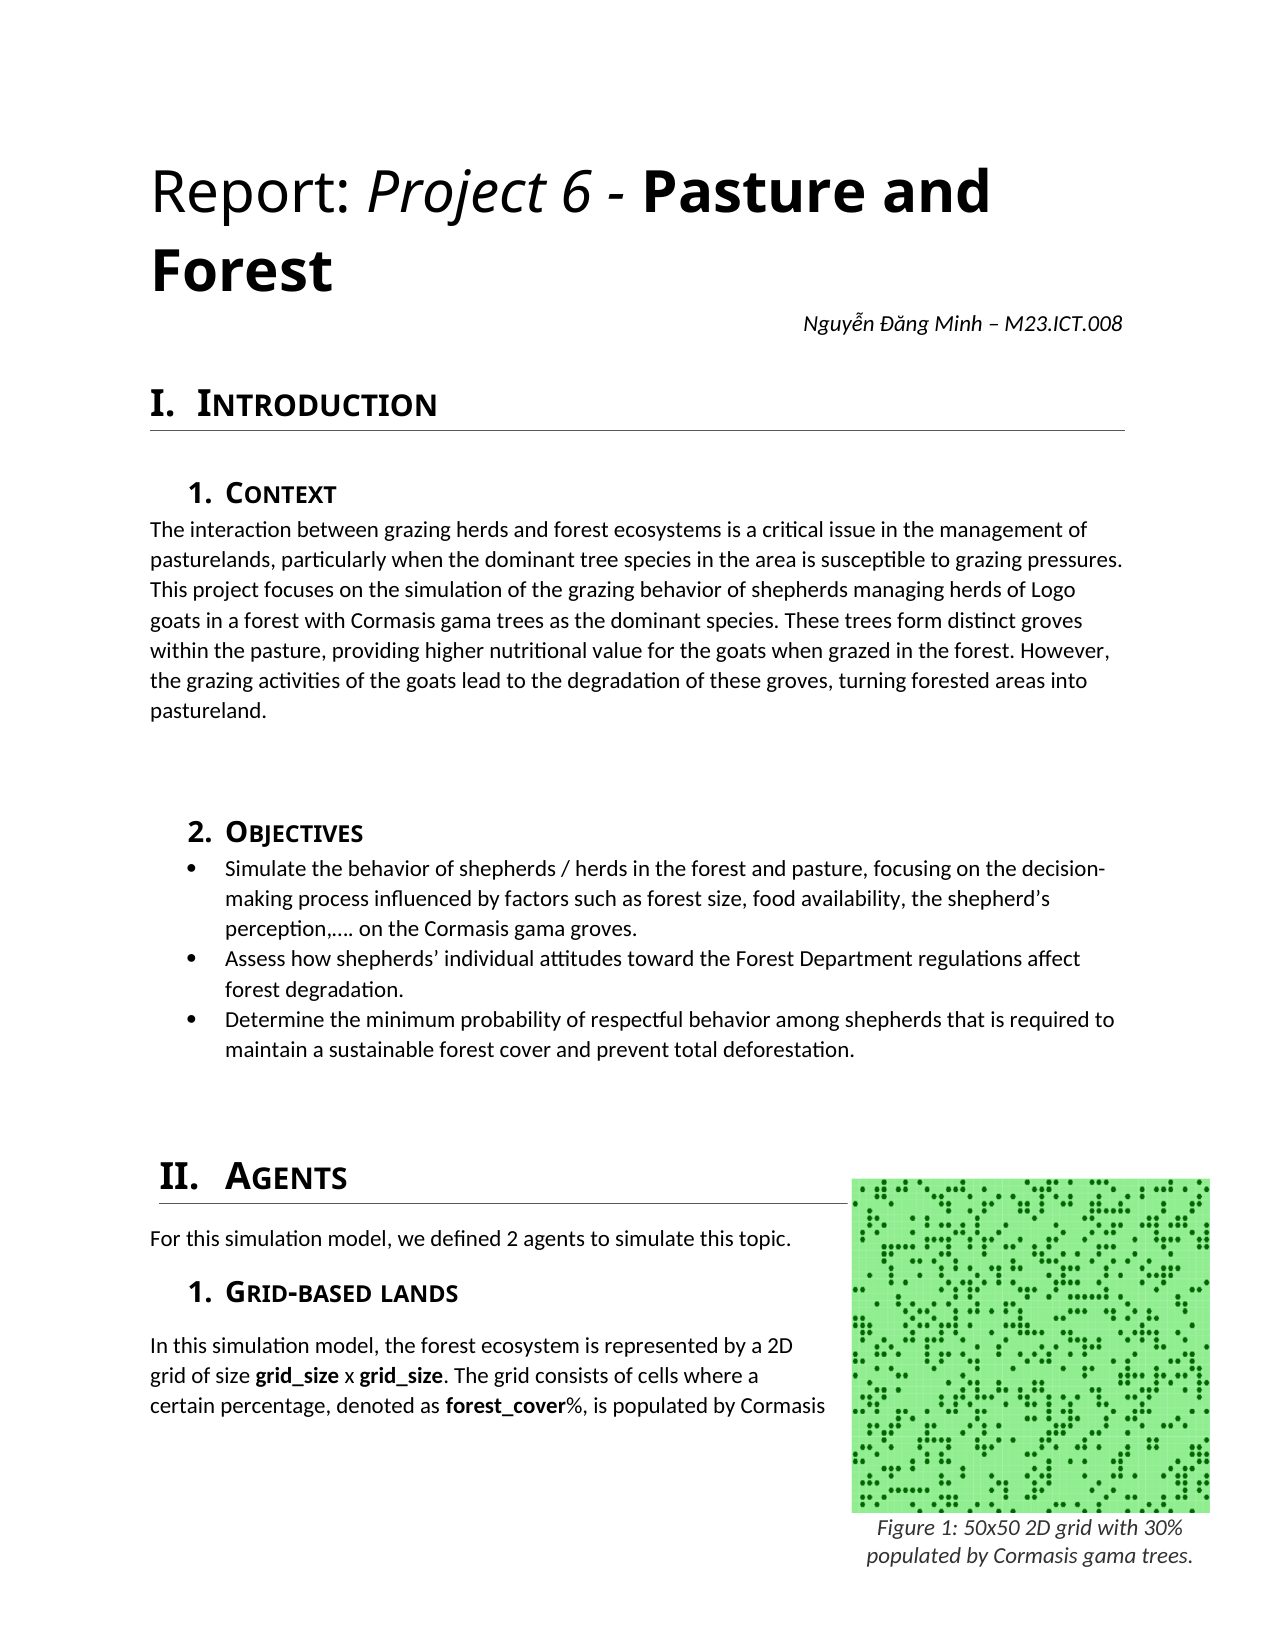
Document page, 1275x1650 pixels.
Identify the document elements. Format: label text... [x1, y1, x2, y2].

subtitle Agents [159, 1150, 1125, 1203]
text The interaction between grazing herds and forest ecosystems is a critical issue in the management of pasturelands, particularly when the dominant tree species in the area is susceptible to grazing pressures. This project focuses on the simulation of the grazing behavior of shepherds managing herds of Logo goats in a forest with Cormasis gama trees as the dominant species. These trees form distinct groves within the pasture, providing higher nutritional value for the goats when grazed in the forest. However, the grazing activities of the goats lead to the degradation of these groves, turning forested areas into pastureland. [150, 515, 1125, 724]
title Report: Project 6 - Pasture and Forest [150, 150, 1125, 309]
list Determine the minimum probability of respectful behavior among shepherds that is required to maintain a sustainable forest cover and prevent total deforestation. [187, 1005, 1125, 1063]
subtitle Objectives [187, 811, 1125, 851]
picture [847, 1175, 1216, 1513]
text Nguyễn Đăng Minh – M23.ICT.008 [150, 309, 1125, 337]
list Assess how shepherds’ individual attitudes toward the Forest Department regulations affect forest degradation. [187, 944, 1125, 1003]
list Simulate the behavior of shepherds / herds in the forest and pasture, focusing on the decision-making process influenced by factors such as forest size, food availability, the shepherd’s perception,…. on the Cormasis gama groves. [187, 854, 1125, 942]
list Grid-based lands [187, 1271, 847, 1311]
subtitle Introduction [150, 377, 1125, 430]
text For this simulation model, we defined 2 agents to simulate this topic. [150, 1224, 847, 1253]
subtitle Context [187, 472, 1125, 512]
